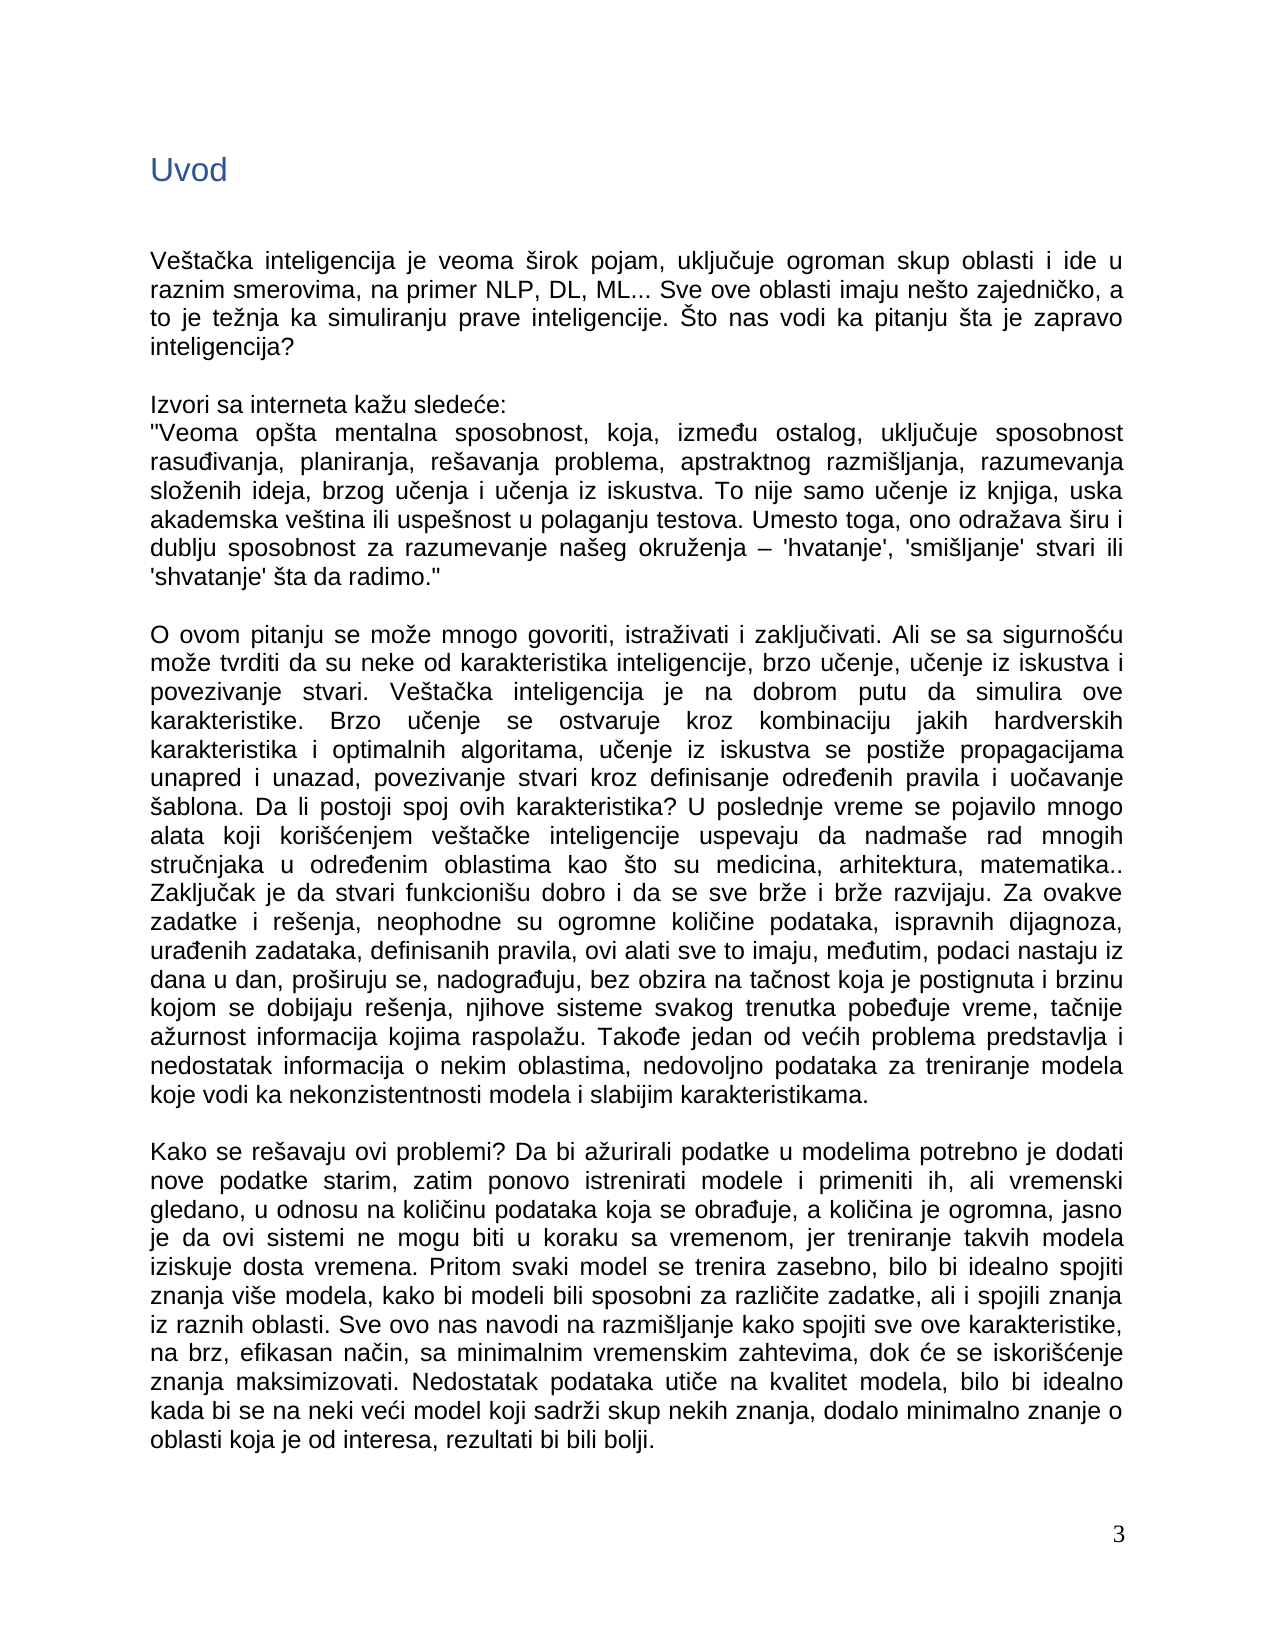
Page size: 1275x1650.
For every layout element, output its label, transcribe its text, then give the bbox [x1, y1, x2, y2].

text "Veoma opšta mentalna sposobnost, koja, između ostalog, uključuje sposobnost rasuđivanja, planiranja, rešavanja problema, apstraktnog razmišljanja, razumevanja složenih ideja, brzog učenja i učenja iz iskustva. To nije samo učenje iz knjiga, uska akademska veština ili uspešnost u polaganju testova. Umesto toga, ono odražava širu i dublju sposobnost za razumevanje našeg okruženja – 'hvatanje', 'smišljanje' stvari ili 'shvatanje' šta da radimo." [150, 418, 1125, 591]
text Kako se rešavaju ovi problemi? Da bi ažurirali podatke u modelima potrebno je dodati nove podatke starim, zatim ponovo istrenirati modele i primeniti ih, ali vremenski gledano, u odnosu na količinu podataka koja se obrađuje, a količina je ogromna, jasno je da ovi sistemi ne mogu biti u koraku sa vremenom, jer treniranje takvih modela iziskuje dosta vremena. Pritom svaki model se trenira zasebno, bilo bi idealno spojiti znanja više modela, kako bi modeli bili sposobni za različite zadatke, ali i spojili znanja iz raznih oblasti. Sve ovo nas navodi na razmišljanje kako spojiti sve ove karakteristike, na brz, efikasan način, sa minimalnim vremenskim zahtevima, dok će se iskorišćenje znanja maksimizovati. Nedostatak podataka utiče na kvalitet modela, bilo bi idealno kada bi se na neki veći model koji sadrži skup nekih znanja, dodalo minimalno znanje o oblasti koja je od interesa, rezultati bi bili bolji. [150, 1137, 1125, 1453]
text O ovom pitanju se može mnogo govoriti, istraživati i zaključivati. Ali se sa sigurnošću može tvrditi da su neke od karakteristika inteligencije, brzo učenje, učenje iz iskustva i povezivanje stvari. Veštačka inteligencija je na dobrom putu da simulira ove karakteristike. Brzo učenje se ostvaruje kroz kombinaciju jakih hardverskih karakteristika i optimalnih algoritama, učenje iz iskustva se postiže propagacijama unapred i unazad, povezivanje stvari kroz definisanje određenih pravila i uočavanje šablona. Da li postoji spoj ovih karakteristika? U poslednje vreme se pojavilo mnogo alata koji korišćenjem veštačke inteligencije uspevaju da nadmaše rad mnogih stručnjaka u određenim oblastima kao što su medicina, arhitektura, matematika.. Zaključak je da stvari funkcionišu dobro i da se sve brže i brže razvijaju. Za ovakve zadatke i rešenja, neophodne su ogromne količine podataka, ispravnih dijagnoza, urađenih zadataka, definisanih pravila, ovi alati sve to imaju, međutim, podaci nastaju iz dana u dan, proširuju se, nadograđuju, bez obzira na tačnost koja je postignuta i brzinu kojom se dobijaju rešenja, njihove sisteme svakog trenutka pobeđuje vreme, tačnije ažurnost informacija kojima raspolažu. Takođe jedan od većih problema predstavlja i nedostatak informacija o nekim oblastima, nedovoljno podataka za treniranje modela koje vodi ka nekonzistentnosti modela i slabijim karakteristikama. [150, 620, 1125, 1108]
text Izvori sa interneta kažu sledeće: [150, 390, 1125, 418]
subtitle Uvod [150, 150, 1125, 188]
text Veštačka inteligencija je veoma širok pojam, uključuje ogroman skup oblasti i ide u raznim smerovima, na primer NLP, DL, ML... Sve ove oblasti imaju nešto zajedničko, a to je težnja ka simuliranju prave inteligencije. Što nas vodi ka pitanju šta je zapravo inteligencija? [150, 246, 1125, 361]
